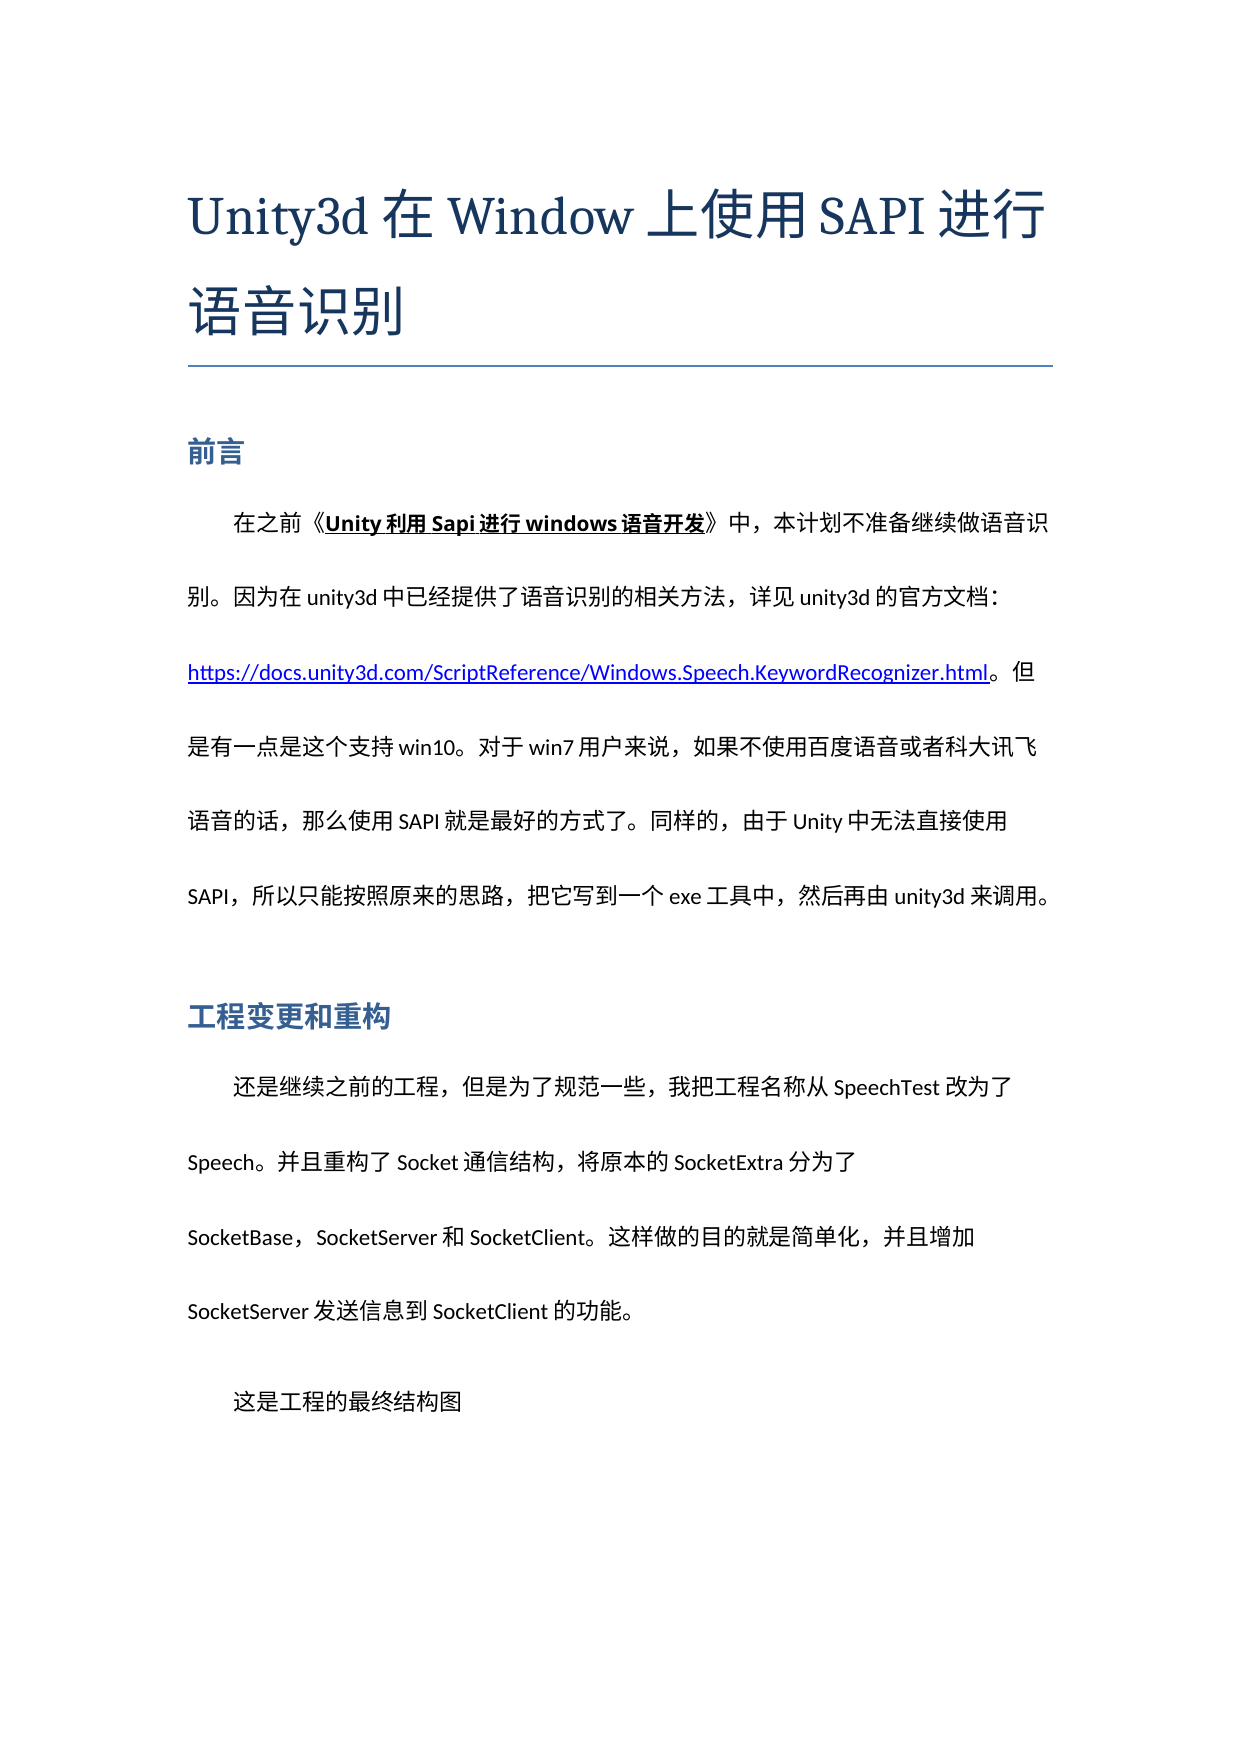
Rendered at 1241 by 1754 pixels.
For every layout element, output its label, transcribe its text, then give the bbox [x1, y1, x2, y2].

text 这是工程的最终结构图 [187, 1368, 1053, 1433]
text 还是继续之前的工程，但是为了规范一些，我把工程名称从SpeechTest改为了Speech。并且重构了Socket通信结构，将原本的SocketExtra分为了SocketBase，SocketServer和SocketClient。这样做的目的就是简单化，并且增加SocketServer发送信息到SocketClient的功能。 [187, 1053, 1053, 1342]
subtitle 前言 [187, 417, 1053, 482]
subtitle 工程变更和重构 [187, 982, 1053, 1047]
title Unity3d在Window上使用SAPI进行语音识别 [187, 162, 1053, 367]
text 在之前《Unity利用Sapi进行windows语音开发》中，本计划不准备继续做语音识别。因为在unity3d中已经提供了语音识别的相关方法，详见unity3d的官方文档：https://docs.unity3d.com/ScriptReference/Windows.Speech.KeywordRecognizer.html。但是有一点是这个支持win10。对于win7用户来说，如果不使用百度语音或者科大讯飞语音的话，那么使用SAPI就是最好的方式了。同样的，由于Unity中无法直接使用SAPI，所以只能按照原来的思路，把它写到一个exe工具中，然后再由unity3d来调用。 [187, 489, 1053, 927]
